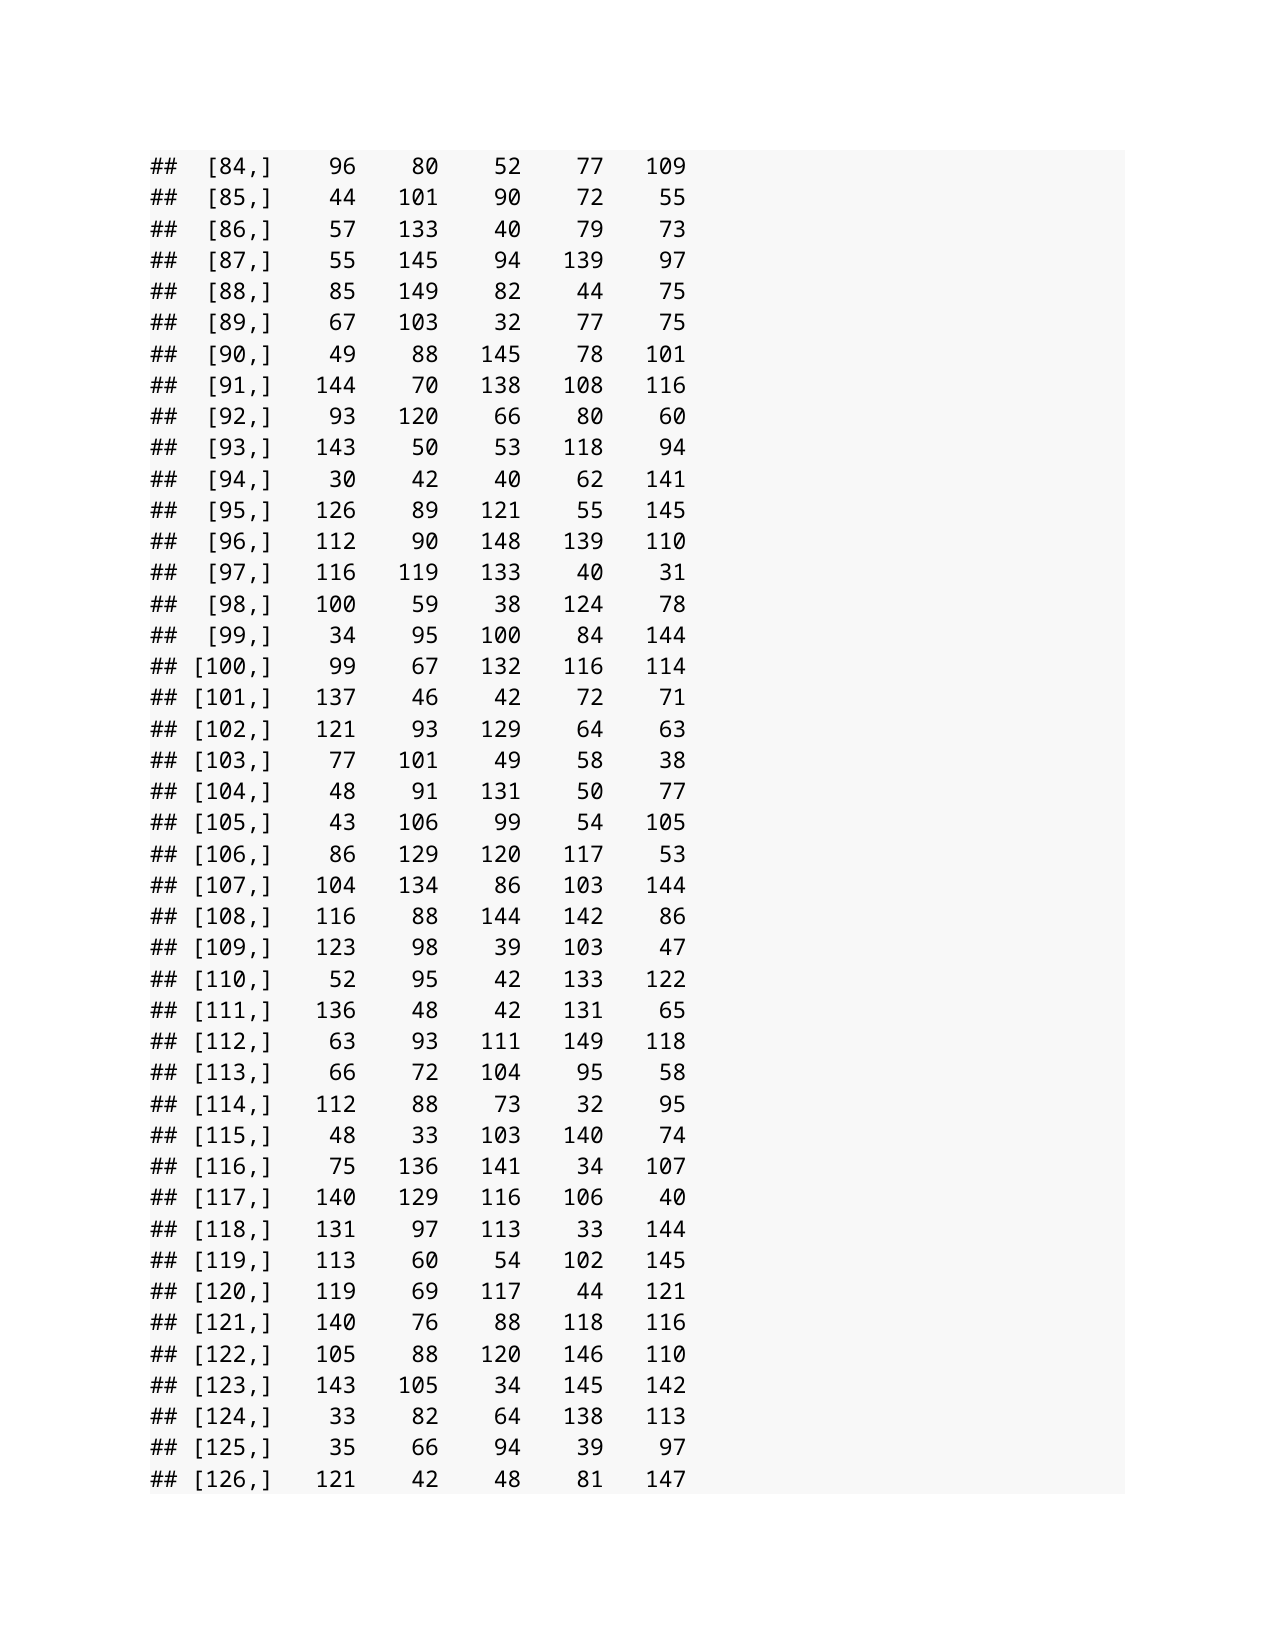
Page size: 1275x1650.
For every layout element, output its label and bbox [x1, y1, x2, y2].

text [150, 150, 1125, 1494]
